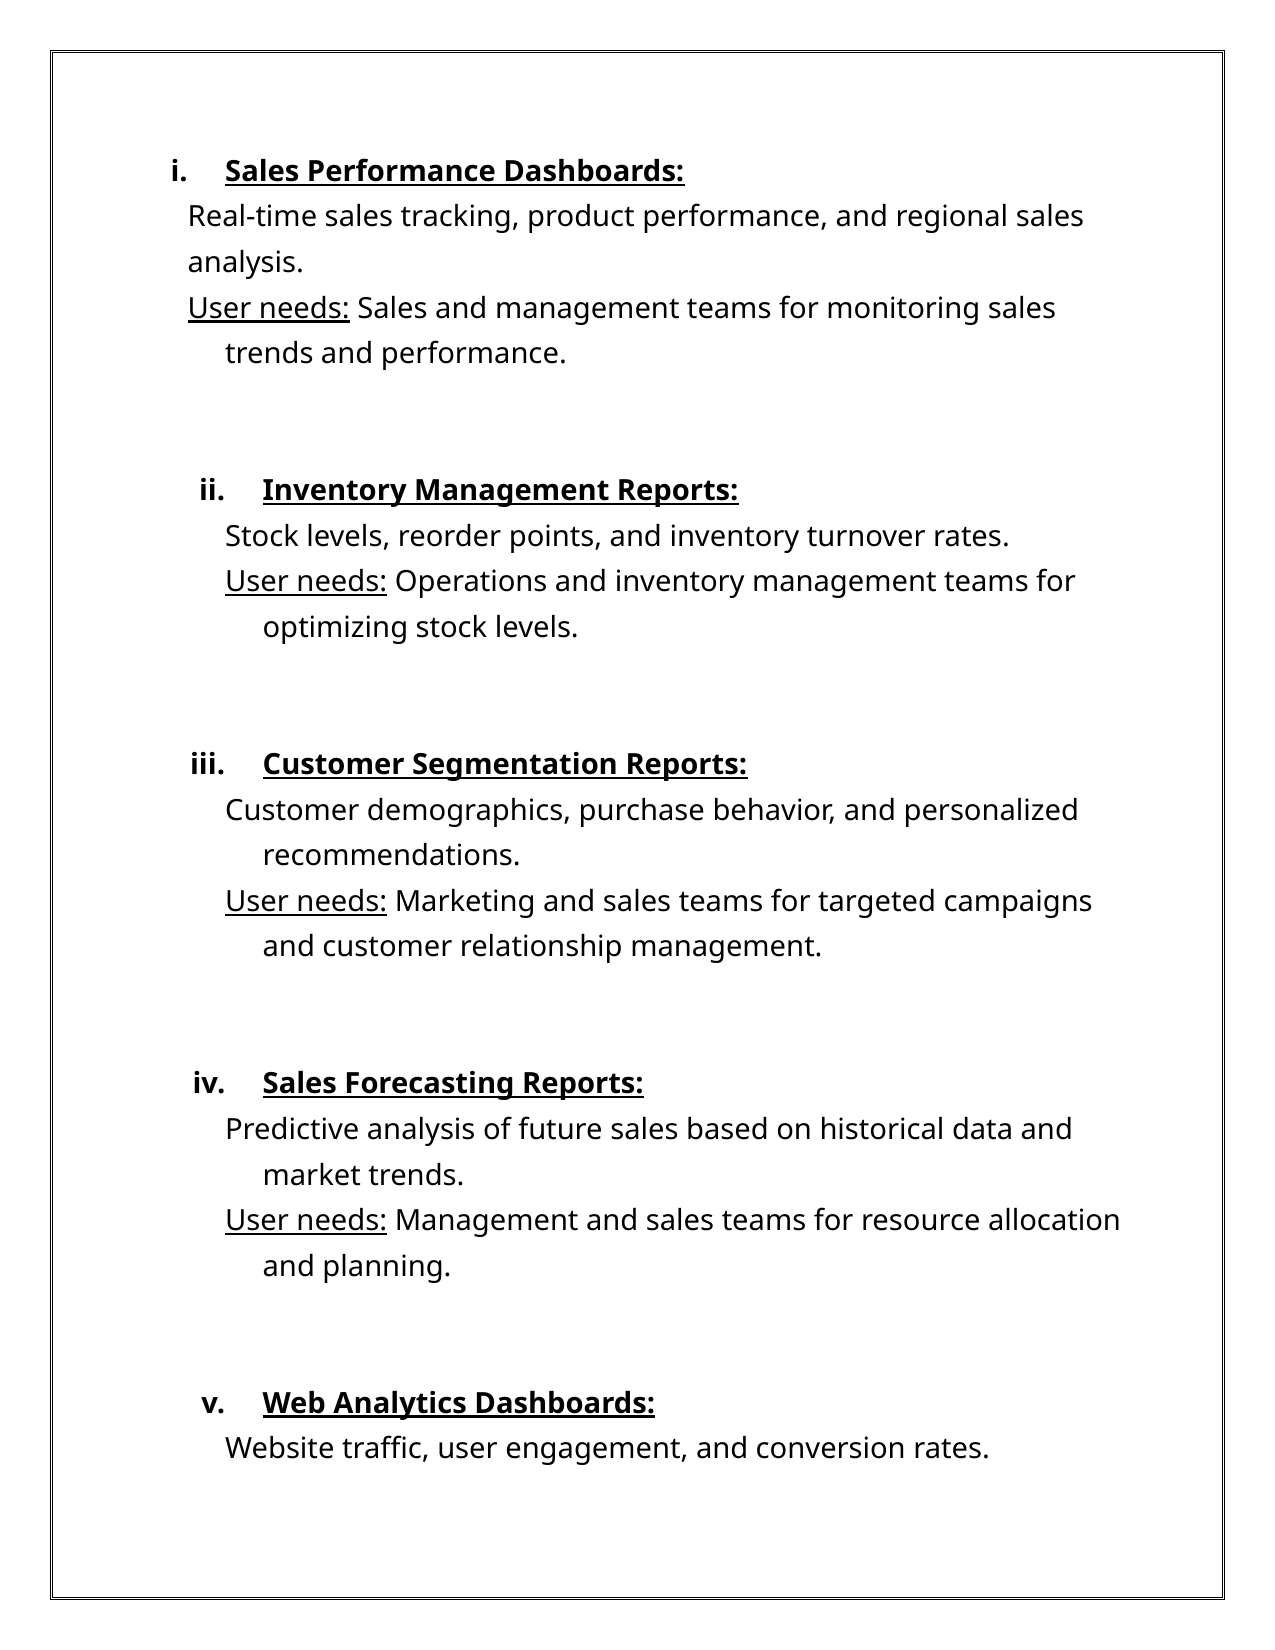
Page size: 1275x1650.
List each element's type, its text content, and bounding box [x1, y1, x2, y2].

text Website traffic, user engagement, and conversion rates. [225, 1427, 1125, 1467]
list Inventory Management Reports: [225, 469, 1125, 509]
text User needs: Operations and inventory management teams for optimizing stock levels. [225, 561, 1125, 646]
text Real-time sales tracking, product performance, and regional sales analysis. [187, 196, 1125, 281]
list Customer Segmentation Reports: [225, 743, 1125, 783]
text Stock levels, reorder points, and inventory turnover rates. [225, 515, 1125, 555]
text User needs: Sales and management teams for monitoring sales trends and performance. [187, 287, 1125, 372]
text User needs: Management and sales teams for resource allocation and planning. [225, 1199, 1125, 1285]
text Customer demographics, purchase behavior, and personalized recommendations. [225, 789, 1125, 874]
list Web Analytics Dashboards: [225, 1382, 1125, 1422]
list Sales Forecasting Reports: [225, 1062, 1125, 1102]
list Sales Performance Dashboards: [187, 150, 1125, 190]
text Predictive analysis of future sales based on historical data and market trends. [225, 1108, 1125, 1193]
text User needs: Marketing and sales teams for targeted campaigns and customer relationship management. [225, 880, 1125, 965]
